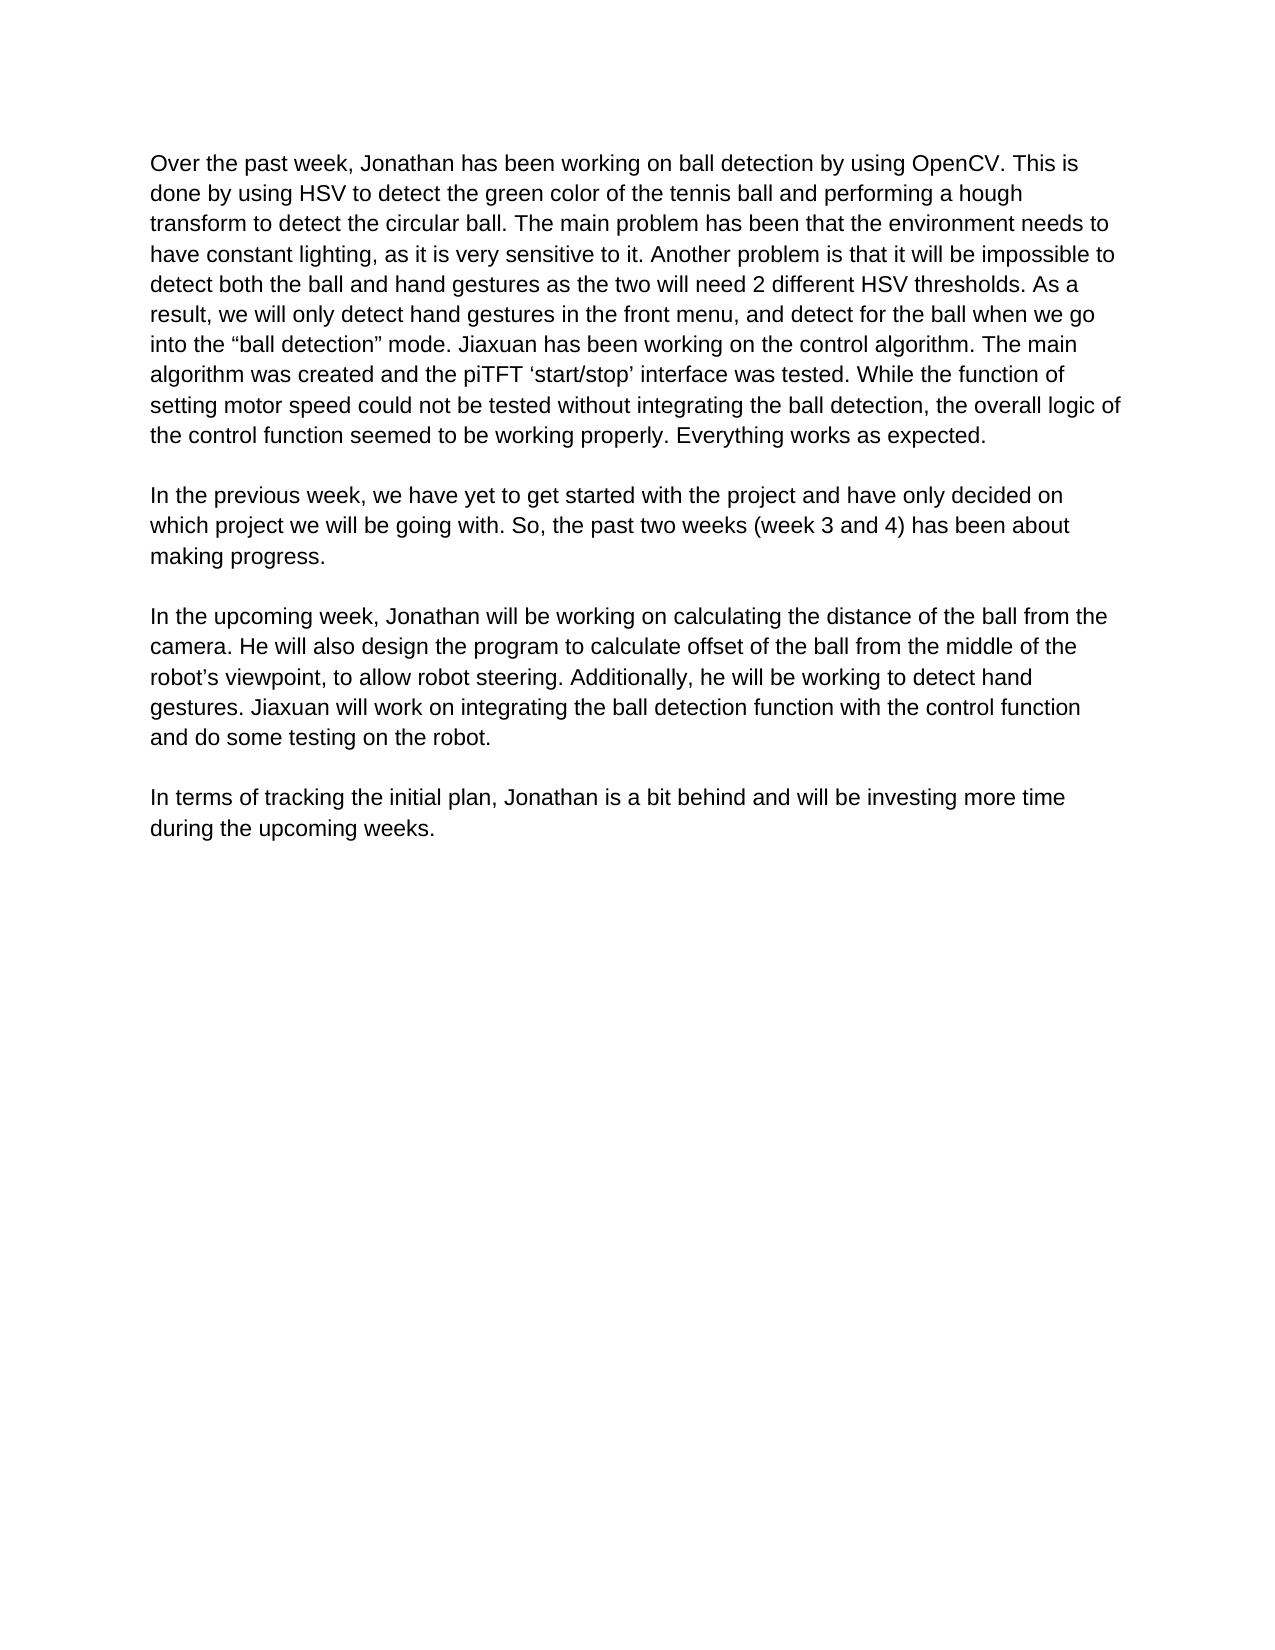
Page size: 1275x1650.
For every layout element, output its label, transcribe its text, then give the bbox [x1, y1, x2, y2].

text In terms of tracking the initial plan, Jonathan is a bit behind and will be investing more time during the upcoming weeks. [150, 784, 1125, 841]
text In the upcoming week, Jonathan will be working on calculating the distance of the ball from the camera. He will also design the program to calculate offset of the ball from the middle of the robot’s viewpoint, to allow robot steering. Additionally, he will be working to detect hand gestures. Jiaxuan will work on integrating the ball detection function with the control function and do some testing on the robot. [150, 603, 1125, 750]
text Over the past week, Jonathan has been working on ball detection by using OpenCV. This is done by using HSV to detect the green color of the tennis ball and performing a hough transform to detect the circular ball. The main problem has been that the environment needs to have constant lighting, as it is very sensitive to it. Another problem is that it will be impossible to detect both the ball and hand gestures as the two will need 2 different HSV thresholds. As a result, we will only detect hand gestures in the front menu, and detect for the ball when we go into the “ball detection” mode. Jiaxuan has been working on the control algorithm. The main algorithm was created and the piTFT ‘start/stop’ interface was tested. While the function of setting motor speed could not be tested without integrating the ball detection, the overall logic of the control function seemed to be working properly. Everything works as expected. [150, 150, 1125, 448]
text In the previous week, we have yet to get started with the project and have only decided on which project we will be going with. So, the past two weeks (week 3 and 4) has been about making progress. [150, 482, 1125, 569]
